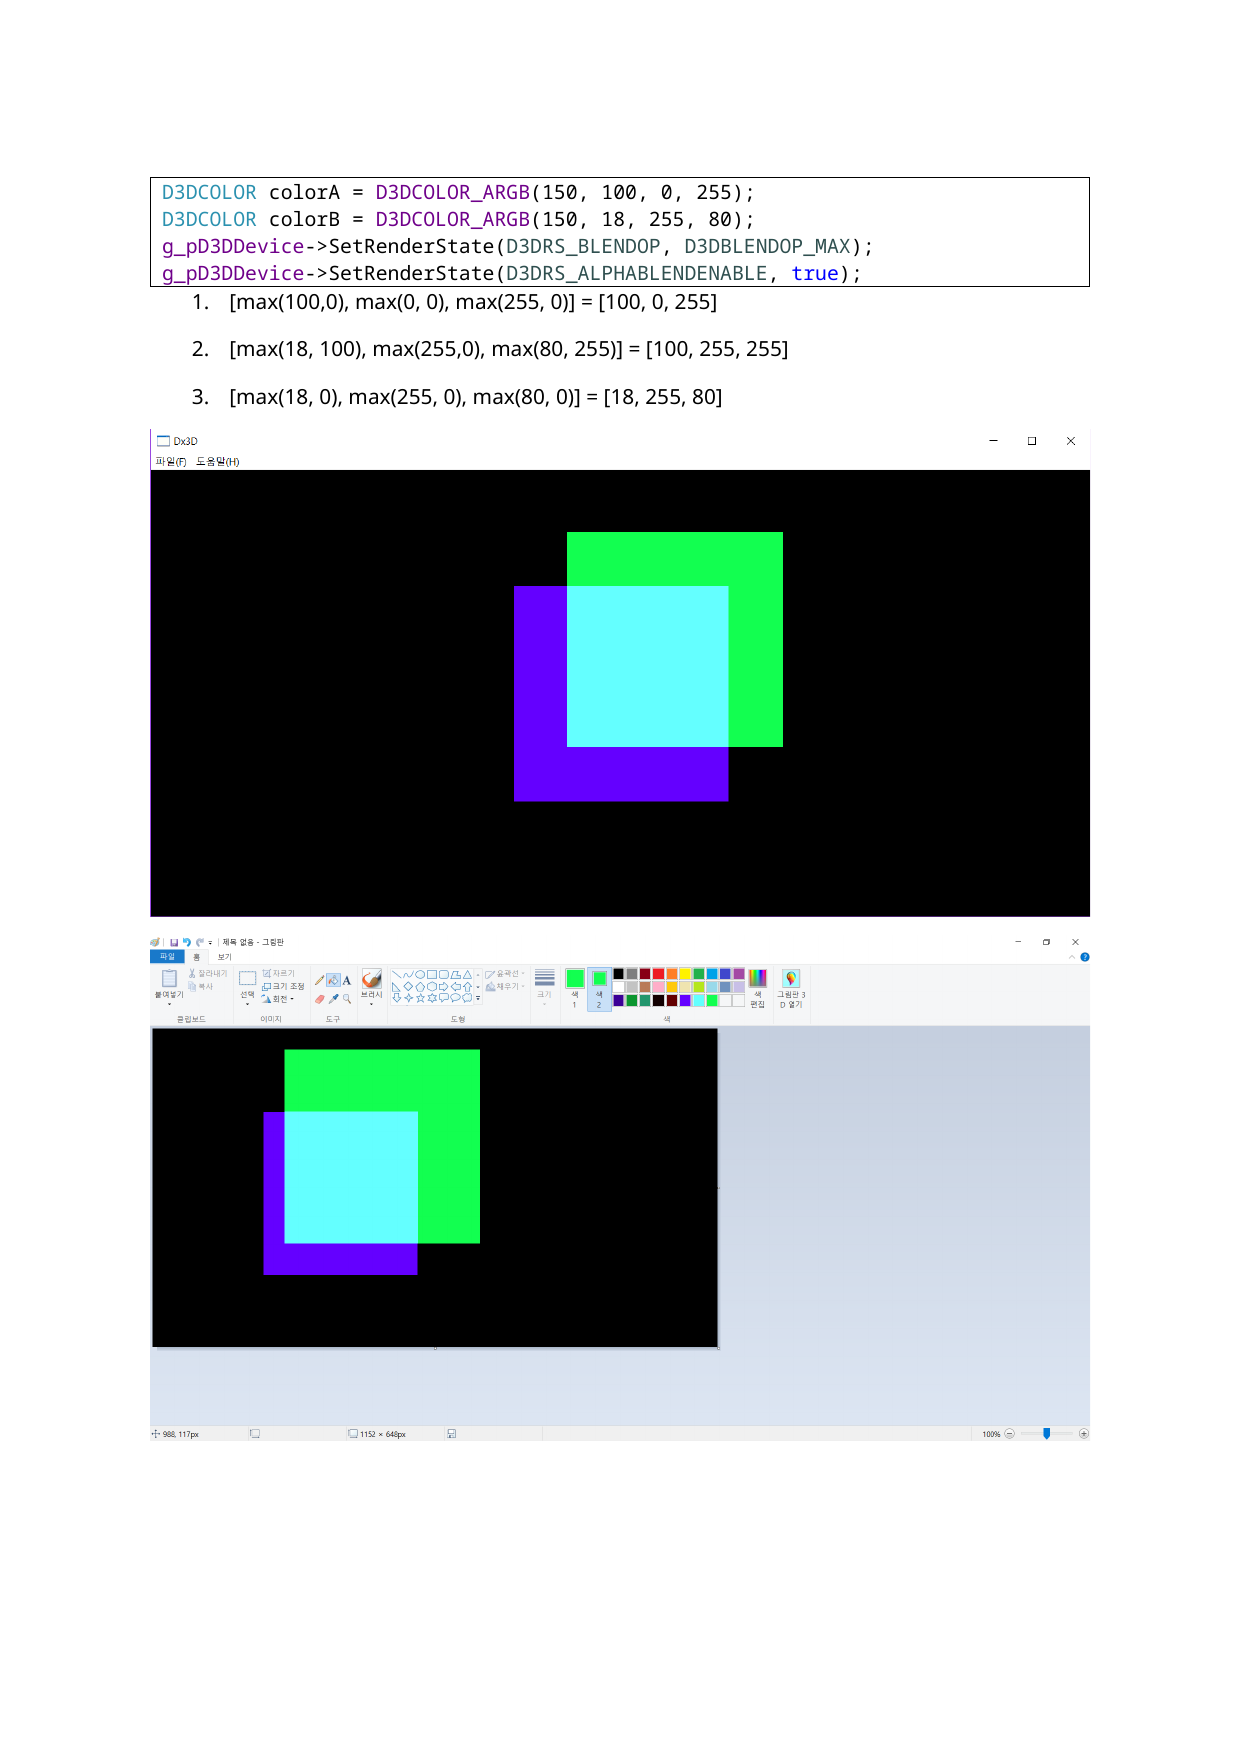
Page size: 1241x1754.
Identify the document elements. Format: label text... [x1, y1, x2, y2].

list [max(18, 100), max(255,0), max(80, 255)] = [100, 255, 255] [192, 334, 1090, 363]
picture [150, 935, 1091, 1441]
picture [150, 429, 1091, 917]
list [max(18, 0), max(255, 0), max(80, 0)] = [18, 255, 80] [192, 382, 1090, 410]
list [max(100,0), max(0, 0), max(255, 0)] = [100, 0, 255] [192, 287, 1090, 316]
table_header D3DCOLOR colorA = D3DCOLOR_ARGB(150, 100, 0, 255); D3DCOLOR colorB = D3DCOLOR_ARGB(150, 18, 255, 80); g_pD3DDevice->SetRenderState(D3DRS_BLENDOP, D3DBLENDOP_MAX); g_pD3DDevice->SetRenderState(D3DRS_ALPHABLENDENABLE, true); [151, 178, 1089, 286]
